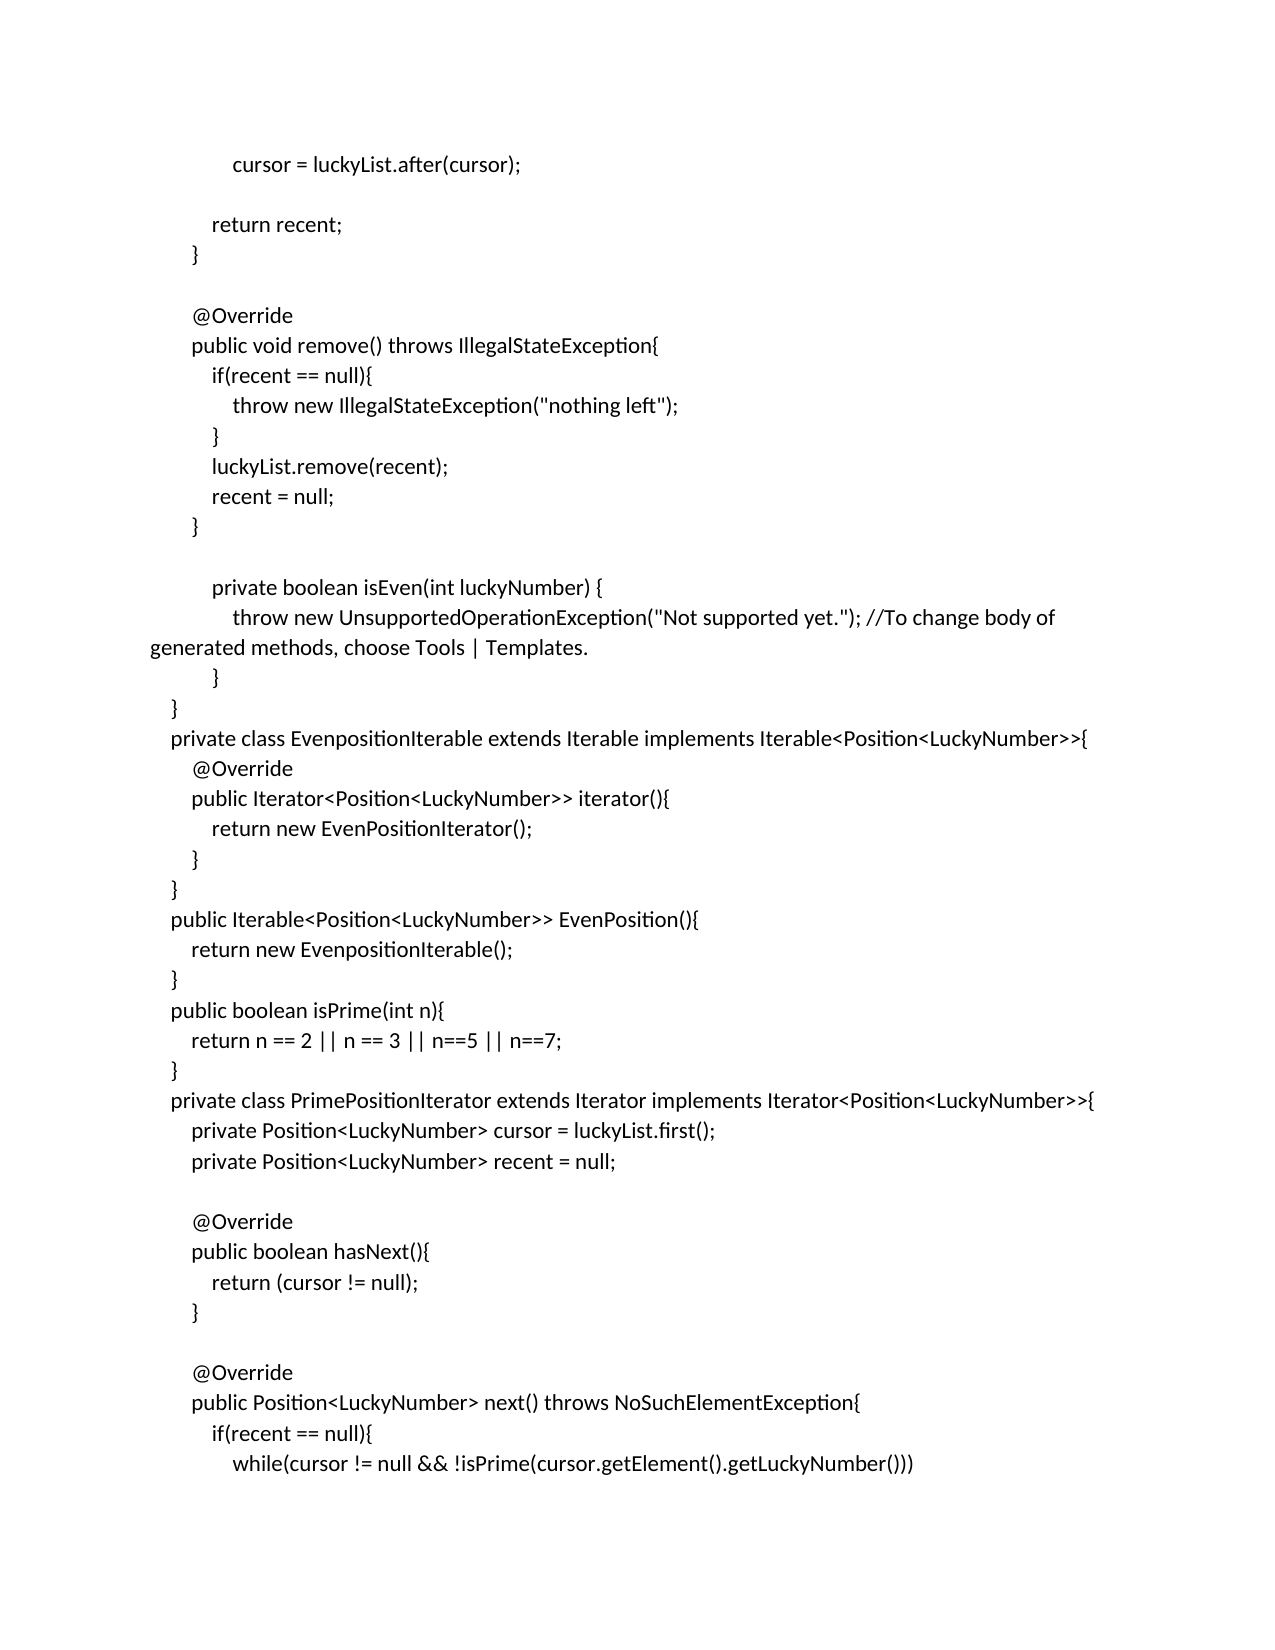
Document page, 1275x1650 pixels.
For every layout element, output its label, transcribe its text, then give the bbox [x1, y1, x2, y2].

text private Position<LuckyNumber> recent = null; [150, 1147, 1125, 1175]
text } [150, 1056, 1125, 1084]
text return new EvenPositionIterator(); [150, 814, 1125, 843]
text return n == 2 || n == 3 || n==5 || n==7; [150, 1026, 1125, 1054]
text recent = null; [150, 482, 1125, 510]
text return new EvenpositionIterable(); [150, 935, 1125, 963]
text } [150, 422, 1125, 450]
text if(recent == null){ [150, 361, 1125, 389]
text private class EvenpositionIterable extends Iterable implements Iterable<Position<LuckyNumber>>{ [150, 724, 1125, 752]
text } [150, 966, 1125, 994]
text if(recent == null){ [150, 1419, 1125, 1447]
text } [150, 845, 1125, 873]
text } [150, 512, 1125, 541]
text @Override [150, 1207, 1125, 1235]
text } [150, 1298, 1125, 1326]
text @Override [150, 754, 1125, 782]
text while(cursor != null && !isPrime(cursor.getElement().getLuckyNumber())) [150, 1449, 1125, 1477]
text public void remove() throws IllegalStateException{ [150, 331, 1125, 359]
text private class PrimePositionIterator extends Iterator implements Iterator<Position<LuckyNumber>>{ [150, 1086, 1125, 1114]
text private boolean isEven(int luckyNumber) { [150, 573, 1125, 601]
text throw new IllegalStateException("nothing left"); [150, 392, 1125, 420]
text cursor = luckyList.after(cursor); [150, 150, 1125, 178]
text public boolean hasNext(){ [150, 1237, 1125, 1266]
text return recent; [150, 210, 1125, 238]
text } [150, 875, 1125, 903]
text public Position<LuckyNumber> next() throws NoSuchElementException{ [150, 1388, 1125, 1417]
text private Position<LuckyNumber> cursor = luckyList.first(); [150, 1117, 1125, 1145]
text public Iterator<Position<LuckyNumber>> iterator(){ [150, 784, 1125, 812]
text return (cursor != null); [150, 1268, 1125, 1296]
text luckyList.remove(recent); [150, 452, 1125, 480]
text throw new UnsupportedOperationException("Not supported yet."); //To change body of generated methods, choose Tools | Templates. [150, 603, 1125, 661]
text @Override [150, 1358, 1125, 1386]
text @Override [150, 301, 1125, 329]
text } [150, 241, 1125, 269]
text public Iterable<Position<LuckyNumber>> EvenPosition(){ [150, 905, 1125, 933]
text } [150, 694, 1125, 722]
text public boolean isPrime(int n){ [150, 996, 1125, 1024]
text } [150, 663, 1125, 692]
